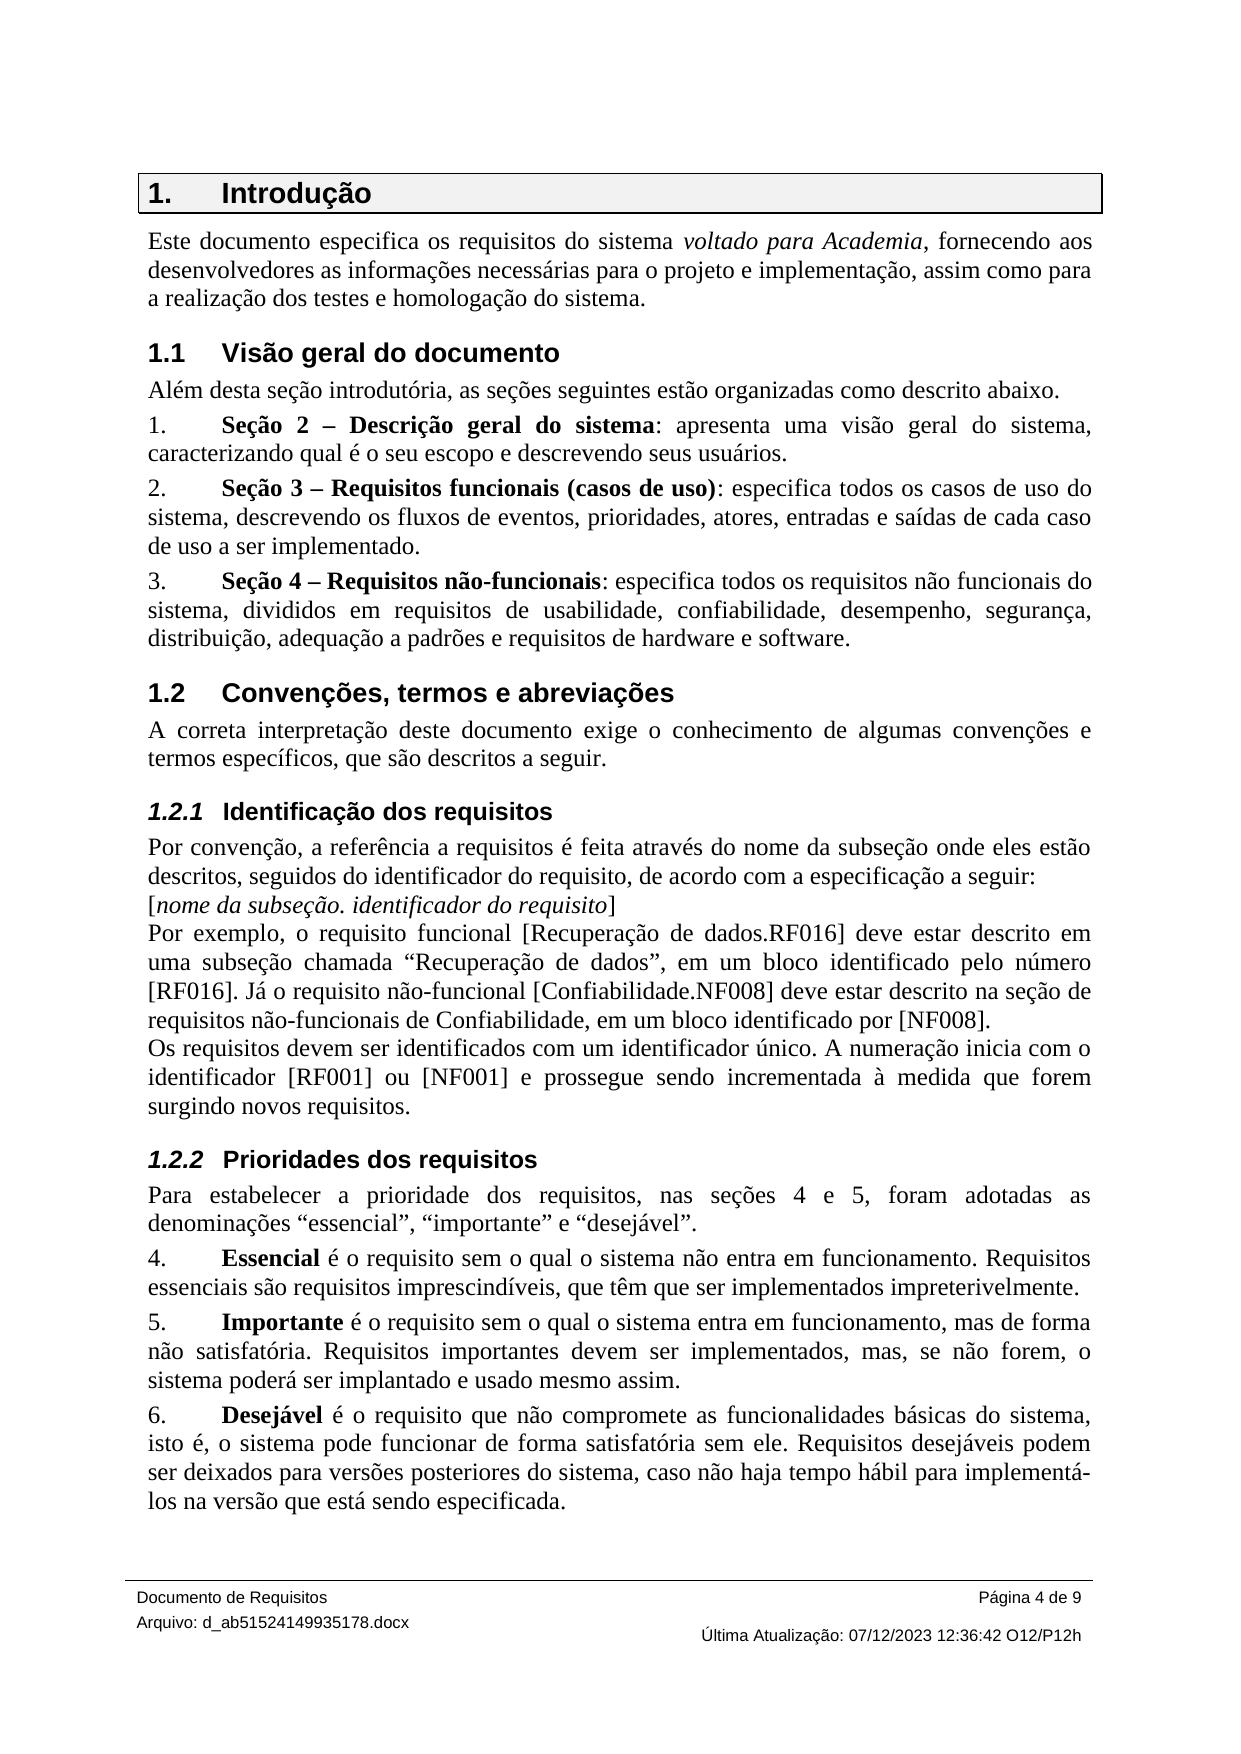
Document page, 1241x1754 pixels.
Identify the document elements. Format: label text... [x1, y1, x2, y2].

text Além desta seção introdutória, as seções seguintes estão organizadas como descrito abaixo. [148, 375, 1092, 403]
text A correta interpretação deste documento exige o conhecimento de algumas convenções e termos específicos, que são descritos a seguir. [148, 715, 1092, 772]
text [nome da subseção. identificador do requisito] [148, 890, 1092, 918]
list Importante é o requisito sem o qual o sistema entra em funcionamento, mas de forma não satisfatória. Requisitos importantes devem ser implementados, mas, se não forem, o sistema poderá ser implantado e usado mesmo assim. [148, 1307, 1092, 1393]
text Por convenção, a referência a requisitos é feita através do nome da subseção onde eles estão descritos, seguidos do identificador do requisito, de acordo com a especificação a seguir: [148, 832, 1092, 890]
subtitle Visão geral do documento [148, 337, 1092, 368]
subtitle Introdução [139, 174, 1101, 212]
text Este documento especifica os requisitos do sistema voltado para Academia, fornecendo aos desenvolvedores as informações necessárias para o projeto e implementação, assim como para a realização dos testes e homologação do sistema. [148, 226, 1092, 312]
list Essencial é o requisito sem o qual o sistema não entra em funcionamento. Requisitos essenciais são requisitos imprescindíveis, que têm que ser implementados impreterivelmente. [148, 1243, 1092, 1301]
text Os requisitos devem ser identificados com um identificador único. A numeração inicia com o identificador [RF001] ou [NF001] e prossegue sendo incrementada à medida que forem surgindo novos requisitos. [148, 1033, 1092, 1120]
text Por exemplo, o requisito funcional [Recuperação de dados.RF016] deve estar descrito em uma subseção chamada “Recuperação de dados”, em um bloco identificado pelo número [RF016]. Já o requisito não-funcional [Confiabilidade.NF008] deve estar descrito na seção de requisitos não-funcionais de Confiabilidade, em um bloco identificado por [NF008]. [148, 918, 1092, 1033]
subtitle Identificação dos requisitos [148, 797, 1092, 826]
list Seção 4 – Requisitos não-funcionais: especifica todos os requisitos não funcionais do sistema, divididos em requisitos de usabilidade, confiabilidade, desempenho, segurança, distribuição, adequação a padrões e requisitos de hardware e software. [148, 566, 1092, 652]
text Para estabelecer a prioridade dos requisitos, nas seções 4 e 5, foram adotadas as denominações “essencial”, “importante” e “desejável”. [148, 1180, 1092, 1237]
list Seção 3 – Requisitos funcionais (casos de uso): especifica todos os casos de uso do sistema, descrevendo os fluxos de eventos, prioridades, atores, entradas e saídas de cada caso de uso a ser implementado. [148, 473, 1092, 560]
subtitle Convenções, termos e abreviações [148, 677, 1092, 708]
subtitle Prioridades dos requisitos [148, 1145, 1092, 1173]
list Desejável é o requisito que não compromete as funcionalidades básicas do sistema, isto é, o sistema pode funcionar de forma satisfatória sem ele. Requisitos desejáveis podem ser deixados para versões posteriores do sistema, caso não haja tempo hábil para implementá-los na versão que está sendo especificada. [148, 1400, 1092, 1515]
list Seção 2 – Descrição geral do sistema: apresenta uma visão geral do sistema, caracterizando qual é o seu escopo e descrevendo seus usuários. [148, 410, 1092, 467]
